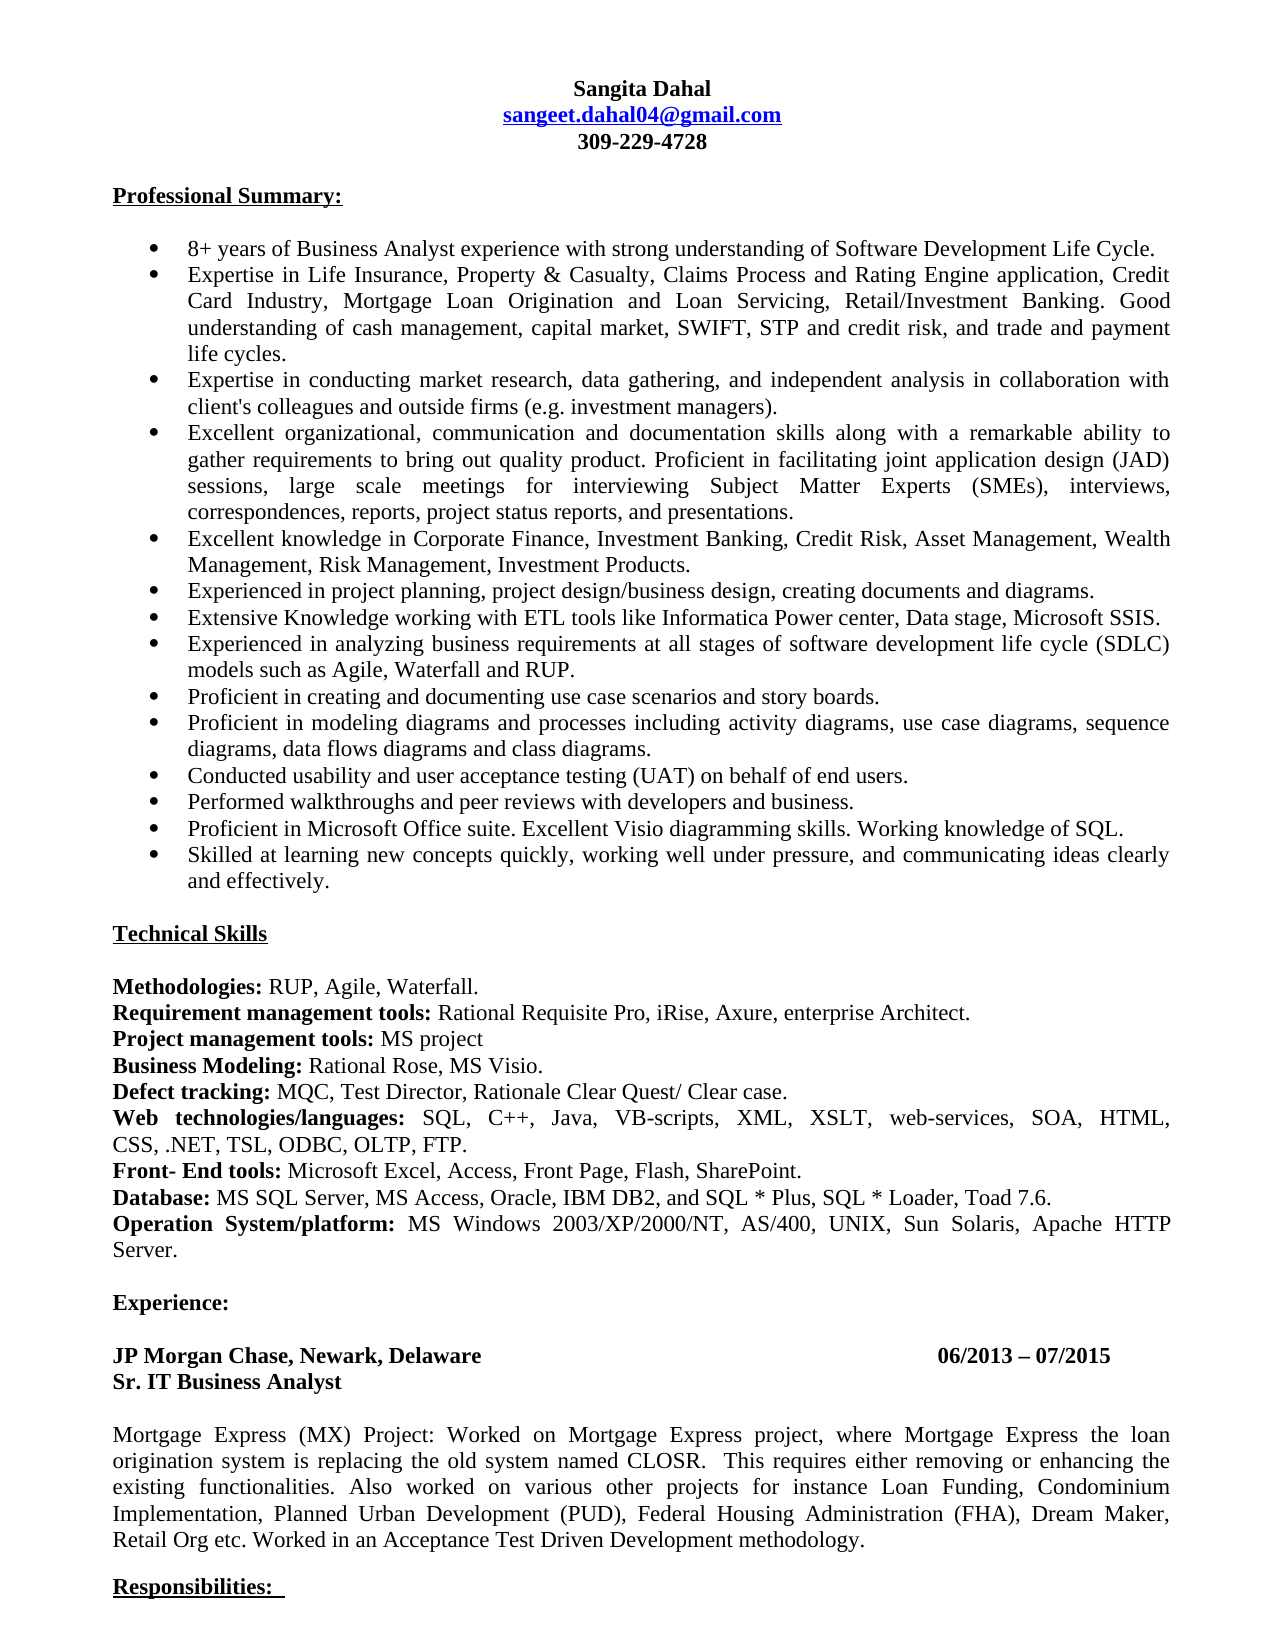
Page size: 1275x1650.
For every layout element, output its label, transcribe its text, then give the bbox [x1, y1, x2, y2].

list Experienced in project planning, project design/business design, creating documents and diagrams. [150, 577, 1172, 604]
text Sangita Dahal [112, 75, 1172, 101]
list Extensive Knowledge working with ETL tools like Informatica Power center, Data stage, Microsoft SSIS. [150, 604, 1172, 630]
list Experienced in analyzing business requirements at all stages of software development life cycle (SDLC) models such as Agile, Waterfall and RUP. [150, 630, 1172, 683]
text Database: MS SQL Server, MS Access, Oracle, IBM DB2, and SQL * Plus, SQL * Loader, Toad 7.6. [112, 1183, 1172, 1210]
text Technical Skills [112, 920, 1172, 946]
list Proficient in modeling diagrams and processes including activity diagrams, use case diagrams, sequence diagrams, data flows diagrams and class diagrams. [150, 709, 1172, 762]
text Sr. IT Business Analyst [112, 1368, 1172, 1394]
list Expertise in conducting market research, data gathering, and independent analysis in collaboration with client's colleagues and outside firms (e.g. investment managers). [150, 367, 1172, 419]
list Expertise in Life Insurance, Property & Casualty, Claims Process and Rating Engine application, Credit Card Industry, Mortgage Loan Origination and Loan Servicing, Retail/Investment Banking. Good understanding of cash management, capital market, SWIFT, STP and credit risk, and trade and payment life cycles. [150, 261, 1172, 367]
list Conducted usability and user acceptance testing (UAT) on behalf of end users. [150, 762, 1172, 788]
list 8+ years of Business Analyst experience with strong understanding of Software Development Life Cycle. [150, 235, 1172, 261]
text sangeet.dahal04@gmail.com [112, 101, 1172, 128]
text Web technologies/languages: SQL, C++, Java, VB-scripts, XML, XSLT, web-services, SOA, HTML, CSS, .NET, TSL, ODBC, OLTP, FTP. [112, 1104, 1172, 1157]
text JP Morgan Chase, Newark, Delaware 06/2013 – 07/2015 [112, 1342, 1172, 1368]
text Mortgage Express (MX) Project: Worked on Mortgage Express project, where Mortgage Express the loan origination system is replacing the old system named CLOSR. This requires either removing or enhancing the existing functionalities. Also worked on various other projects for instance Loan Funding, Condominium Implementation, Planned Urban Development (PUD), Federal Housing Administration (FHA), Dream Maker, Retail Org etc. Worked in an Acceptance Test Driven Development methodology. [112, 1421, 1172, 1552]
text Operation System/platform: MS Windows 2003/XP/2000/NT, AS/400, UNIX, Sun Solaris, Apache HTTP Server. [112, 1210, 1172, 1263]
list Excellent knowledge in Corporate Finance, Investment Banking, Credit Risk, Asset Management, Wealth Management, Risk Management, Investment Products. [150, 525, 1172, 577]
text Defect tracking: MQC, Test Director, Rationale Clear Quest/ Clear case. [112, 1078, 1172, 1104]
text Methodologies: RUP, Agile, Waterfall. [112, 973, 1172, 999]
text Professional Summary: [112, 182, 1172, 208]
text Project management tools: MS project [112, 1025, 1172, 1052]
text Front- End tools: Microsoft Excel, Access, Front Page, Flash, SharePoint. [112, 1157, 1172, 1183]
list Performed walkthroughs and peer reviews with developers and business. [150, 788, 1172, 814]
text Experience: [112, 1289, 1172, 1315]
list Skilled at learning new concepts quickly, working well under pressure, and communicating ideas clearly and effectively. [150, 841, 1172, 894]
text 309-229-4728 [112, 128, 1172, 154]
text Responsibilities: [112, 1573, 1172, 1600]
list Proficient in Microsoft Office suite. Excellent Visio diagramming skills. Working knowledge of SQL. [150, 814, 1172, 841]
list Excellent organizational, communication and documentation skills along with a remarkable ability to gather requirements to bring out quality product. Proficient in facilitating joint application design (JAD) sessions, large scale meetings for interviewing Subject Matter Experts (SMEs), interviews, correspondences, reports, project status reports, and presentations. [150, 419, 1172, 525]
text Business Modeling: Rational Rose, MS Visio. [112, 1052, 1172, 1078]
list Proficient in creating and documenting use case scenarios and story boards. [150, 683, 1172, 709]
text Requirement management tools: Rational Requisite Pro, iRise, Axure, enterprise Architect. [112, 999, 1172, 1025]
